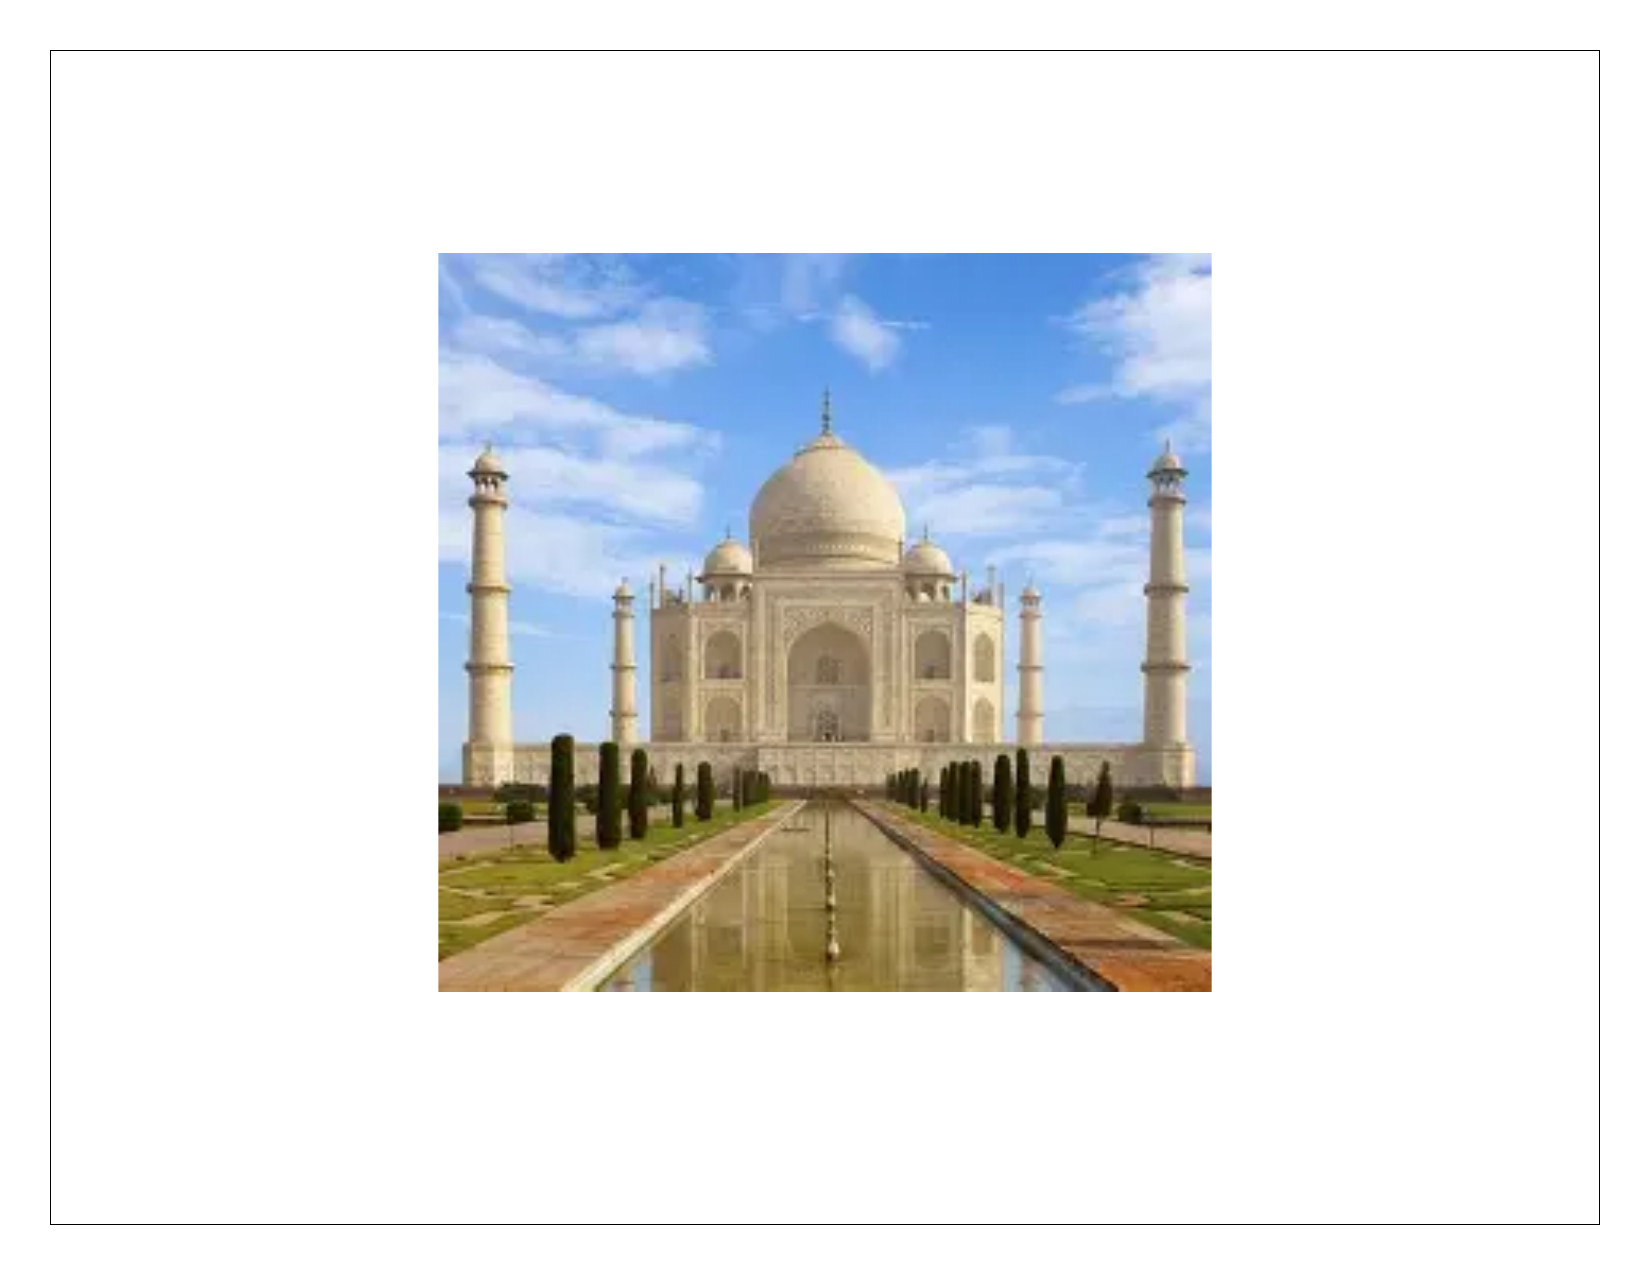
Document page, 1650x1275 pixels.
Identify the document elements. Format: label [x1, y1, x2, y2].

picture [438, 253, 1212, 992]
